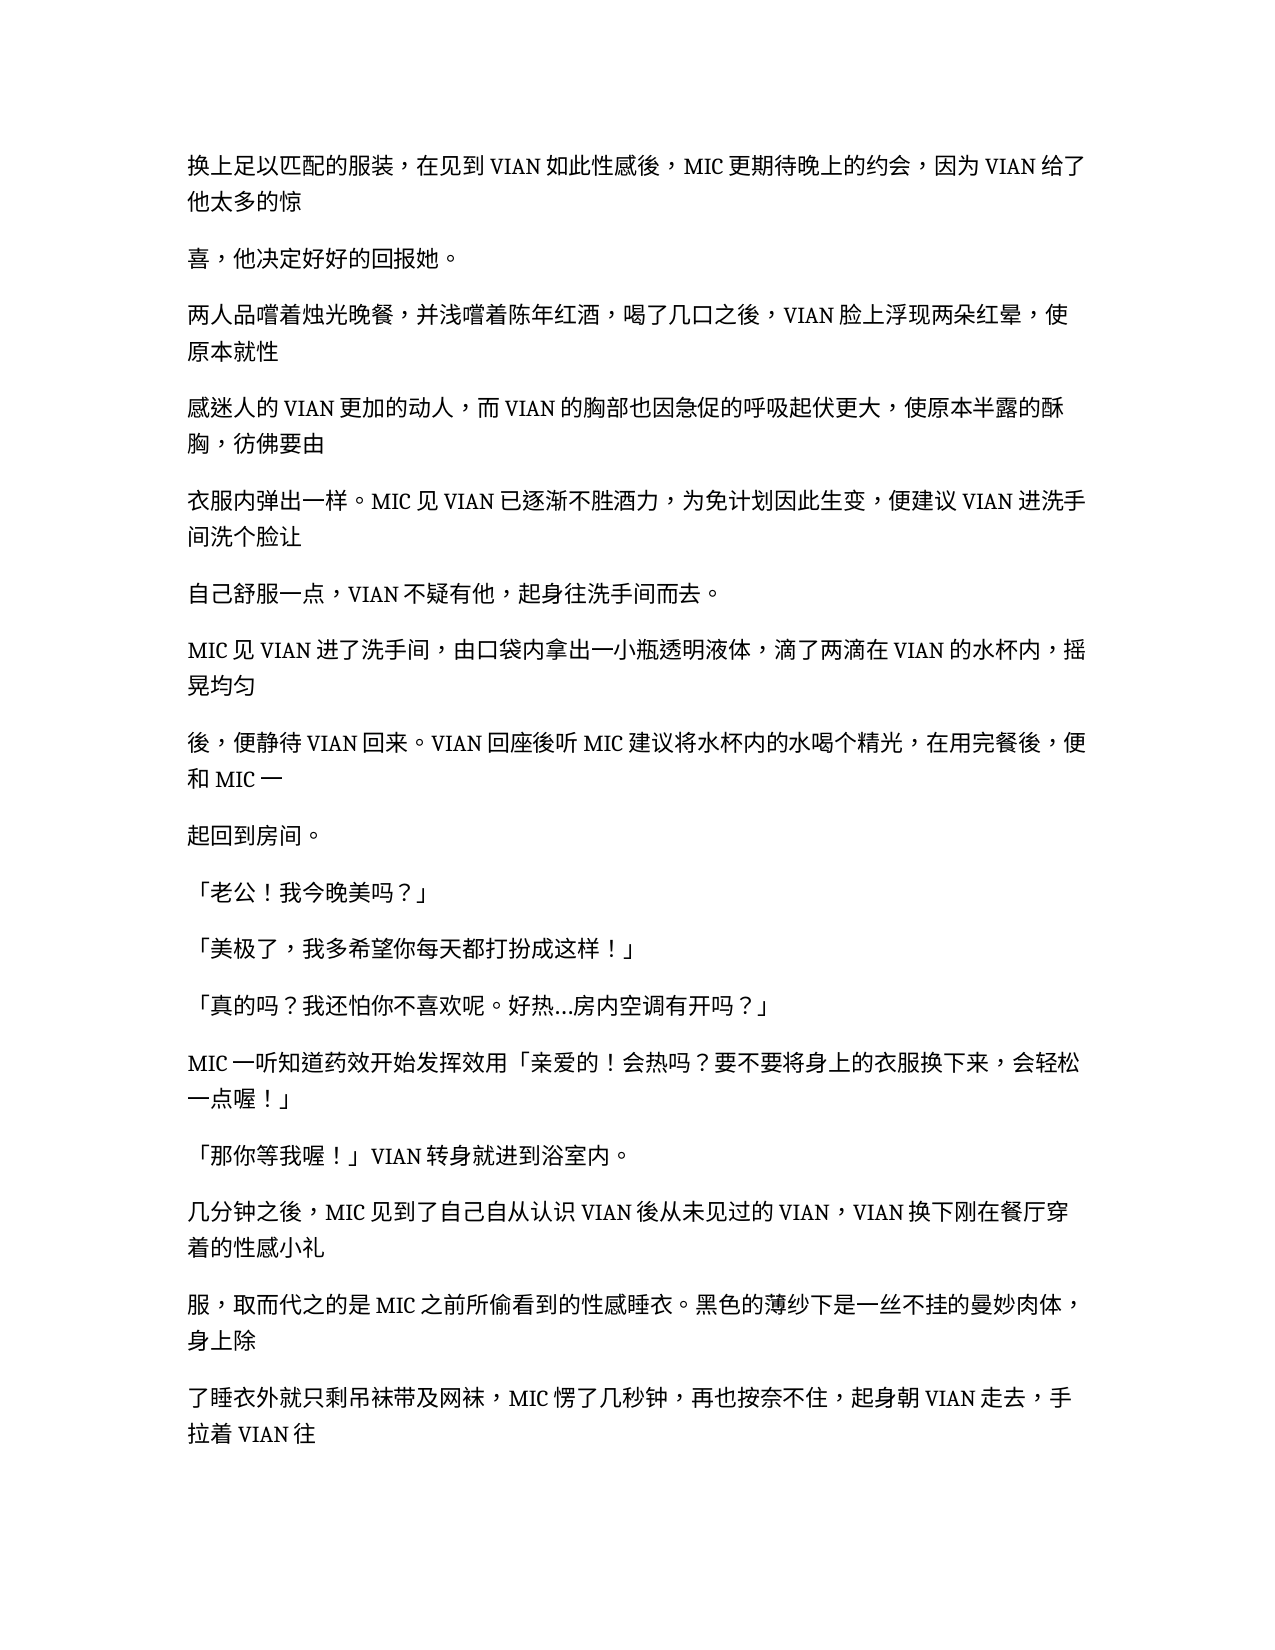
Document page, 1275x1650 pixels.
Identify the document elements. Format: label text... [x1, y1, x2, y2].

text 衣服内弹出一样。MIC 见VIAN已逐渐不胜酒力，为免计划因此生变，便建议VIAN进洗手间洗个脸让 [187, 485, 1087, 552]
text 服，取而代之的是MIC 之前所偷看到的性感睡衣。黑色的薄纱下是一丝不挂的曼妙肉体，身上除 [187, 1289, 1087, 1356]
text 「真的吗？我还怕你不喜欢呢。好热…房内空调有开吗？」 [187, 990, 1087, 1021]
text 「老公！我今晚美吗？」 [187, 877, 1087, 908]
text 起回到房间。 [187, 820, 1087, 851]
text 感迷人的VIAN更加的动人，而VIAN的胸部也因急促的呼吸起伏更大，使原本半露的酥胸，彷佛要由 [187, 392, 1087, 459]
text 後，便静待VIAN回来。VIAN回座後听MIC 建议将水杯内的水喝个精光，在用完餐後，便和MIC 一 [187, 727, 1087, 794]
text MIC 见VIAN进了洗手间，由口袋内拿出一小瓶透明液体，滴了两滴在VIAN的水杯内，摇晃均匀 [187, 634, 1087, 702]
text 自己舒服一点，VIAN不疑有他，起身往洗手间而去。 [187, 578, 1087, 609]
text 「那你等我喔！」VIAN转身就进到浴室内。 [187, 1139, 1087, 1171]
text 几分钟之後，MIC 见到了自己自从认识VIAN後从未见过的VIAN，VIAN换下刚在餐厅穿着的性感小礼 [187, 1196, 1087, 1263]
text 两人品嚐着烛光晚餐，并浅嚐着陈年红酒，喝了几口之後，VIAN脸上浮现两朵红晕，使原本就性 [187, 299, 1087, 367]
text 换上足以匹配的服装，在见到VIAN如此性感後，MIC 更期待晚上的约会，因为VIAN给了他太多的惊 [187, 150, 1087, 217]
text MIC 一听知道药效开始发挥效用「亲爱的！会热吗？要不要将身上的衣服换下来，会轻松一点喔！」 [187, 1047, 1087, 1114]
text 了睡衣外就只剩吊袜带及网袜，MIC 愣了几秒钟，再也按奈不住，起身朝VIAN走去，手拉着VIAN往 [187, 1382, 1087, 1449]
text 喜，他决定好好的回报她。 [187, 243, 1087, 274]
text 「美极了，我多希望你每天都打扮成这样！」 [187, 933, 1087, 964]
